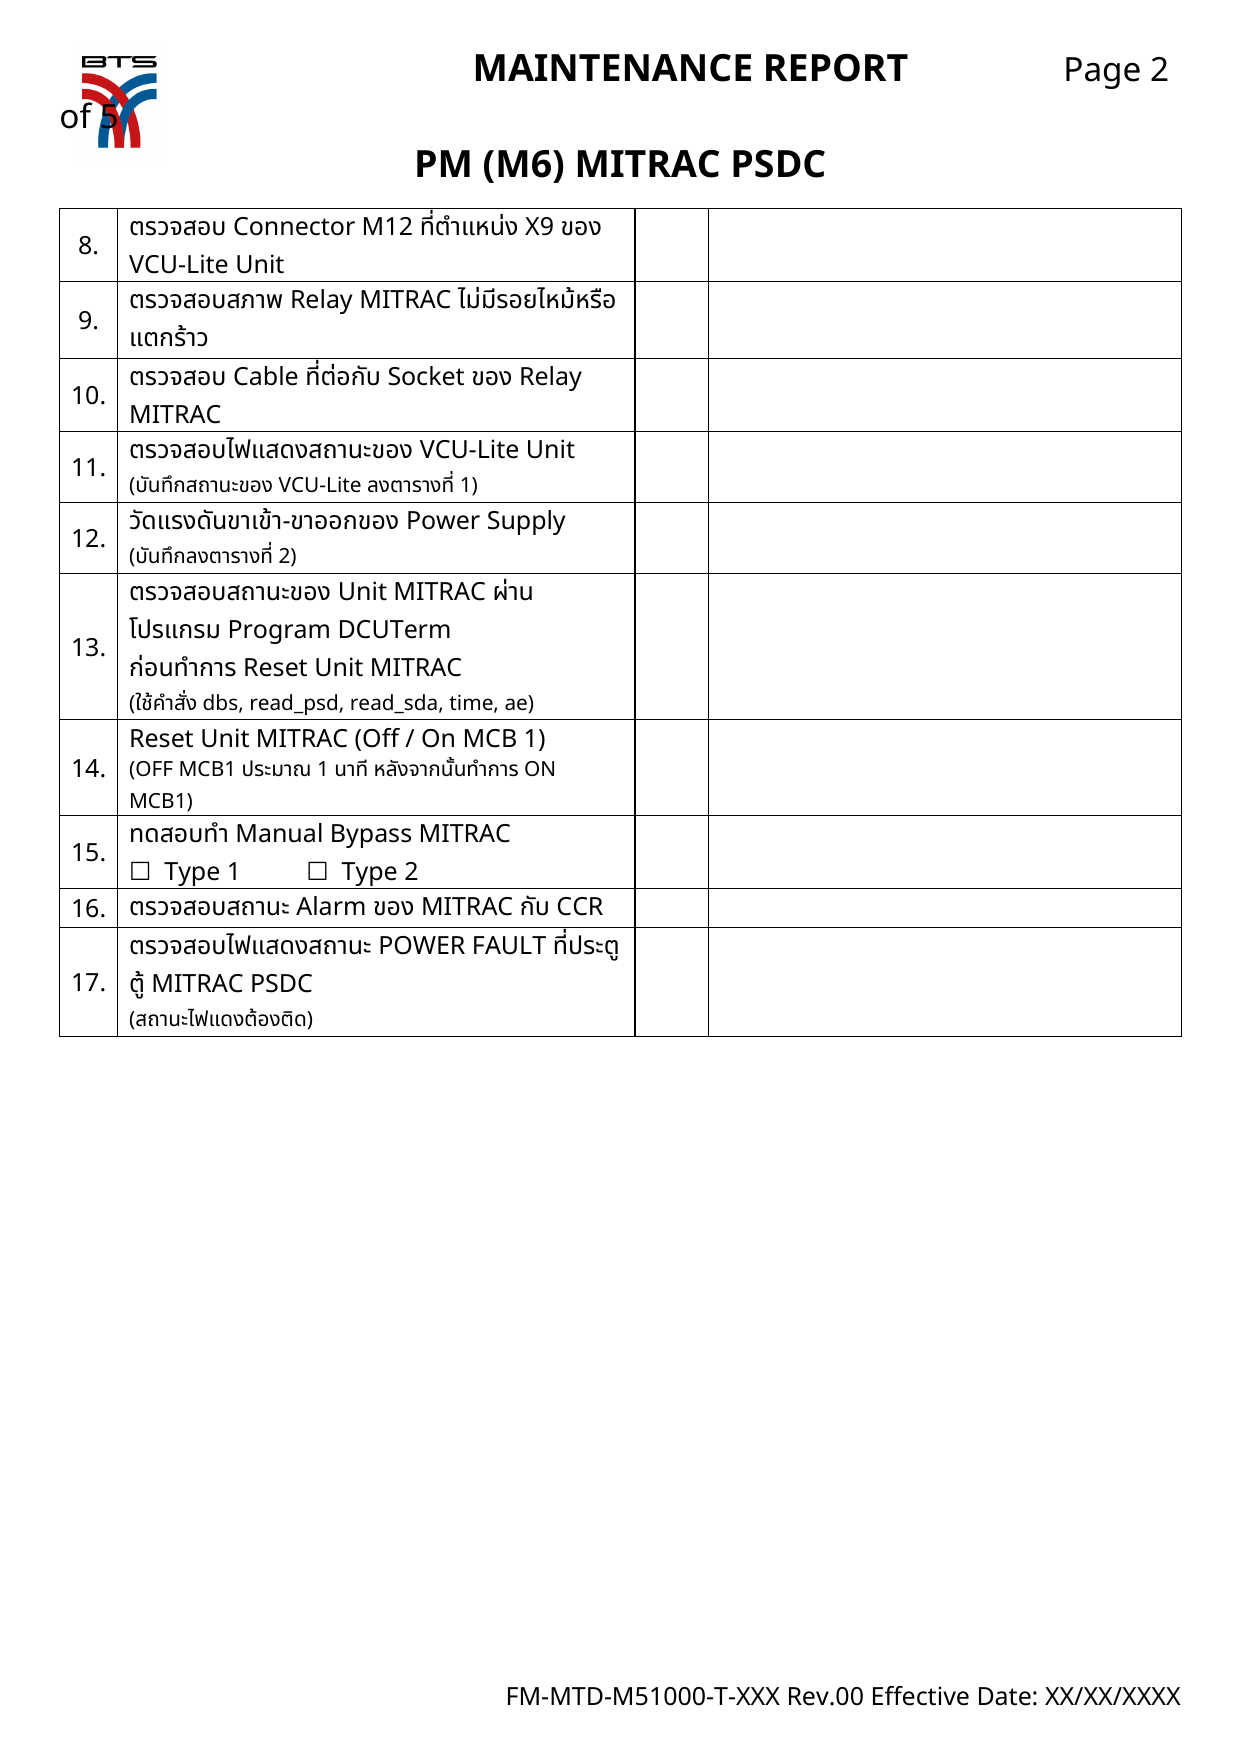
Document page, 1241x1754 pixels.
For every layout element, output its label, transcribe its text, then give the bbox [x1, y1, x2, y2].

table_cell ทดสอบทำ Manual Bypass MITRAC Type 1 Type 2 [118, 816, 634, 888]
table_cell [709, 574, 1181, 719]
table_cell [709, 816, 1181, 888]
table_cell ตรวจสอบสถานะ Alarm ของ MITRAC กับ CCR [118, 889, 634, 927]
table_cell [709, 359, 1181, 431]
table_cell [636, 503, 708, 573]
table_cell [709, 282, 1181, 358]
picture [73, 42, 165, 161]
table_cell [709, 503, 1181, 573]
table_cell Reset Unit MITRAC (Off / On MCB 1) (OFF MCB1 ประมาณ 1 นาที หลังจากนั้นทำการ ON MCB1) [118, 720, 634, 814]
table_cell ตรวจสอบไฟแสดงสถานะของ VCU-Lite Unit (บันทึกสถานะของ VCU-Lite ลงตารางที่ 1) [118, 432, 634, 502]
table_cell ตรวจสอบ Cable ที่ต่อกับ Socket ของ Relay MITRAC [118, 359, 634, 431]
table_cell [709, 928, 1181, 1036]
table_cell 14. [60, 720, 117, 814]
table_cell 8. [60, 209, 117, 281]
table_cell 13. [60, 574, 117, 719]
table_cell 11. [60, 432, 117, 502]
table_cell 16. [60, 889, 117, 927]
table_cell 12. [60, 503, 117, 573]
table_cell [709, 889, 1181, 927]
table_cell [709, 720, 1181, 814]
table_cell ตรวจสอบสถานะของ Unit MITRAC ผ่านโปรแกรม Program DCUTerm ก่อนทำการ Reset Unit MITRAC (ใช้คำสั่ง dbs, read_psd, read_sda, time, ae) [118, 574, 634, 719]
table_cell [709, 432, 1181, 502]
table_cell ตรวจสอบ Connector M12 ที่ตำแหน่ง X9 ของ VCU-Lite Unit [118, 209, 634, 281]
table_cell [709, 209, 1181, 281]
table_cell 17. [60, 928, 117, 1036]
table_cell ตรวจสอบสภาพ Relay MITRAC ไม่มีรอยไหม้หรือ แตกร้าว [118, 282, 634, 358]
table_cell ตรวจสอบไฟแสดงสถานะ POWER FAULT ที่ประตูตู้ MITRAC PSDC (สถานะไฟแดงต้องติด) [118, 928, 634, 1036]
table_cell 15. [60, 816, 117, 888]
table_cell 10. [60, 359, 117, 431]
table_cell 9. [60, 282, 117, 358]
table_cell วัดแรงดันขาเข้า-ขาออกของ Power Supply (บันทึกลงตารางที่ 2) [118, 503, 634, 573]
